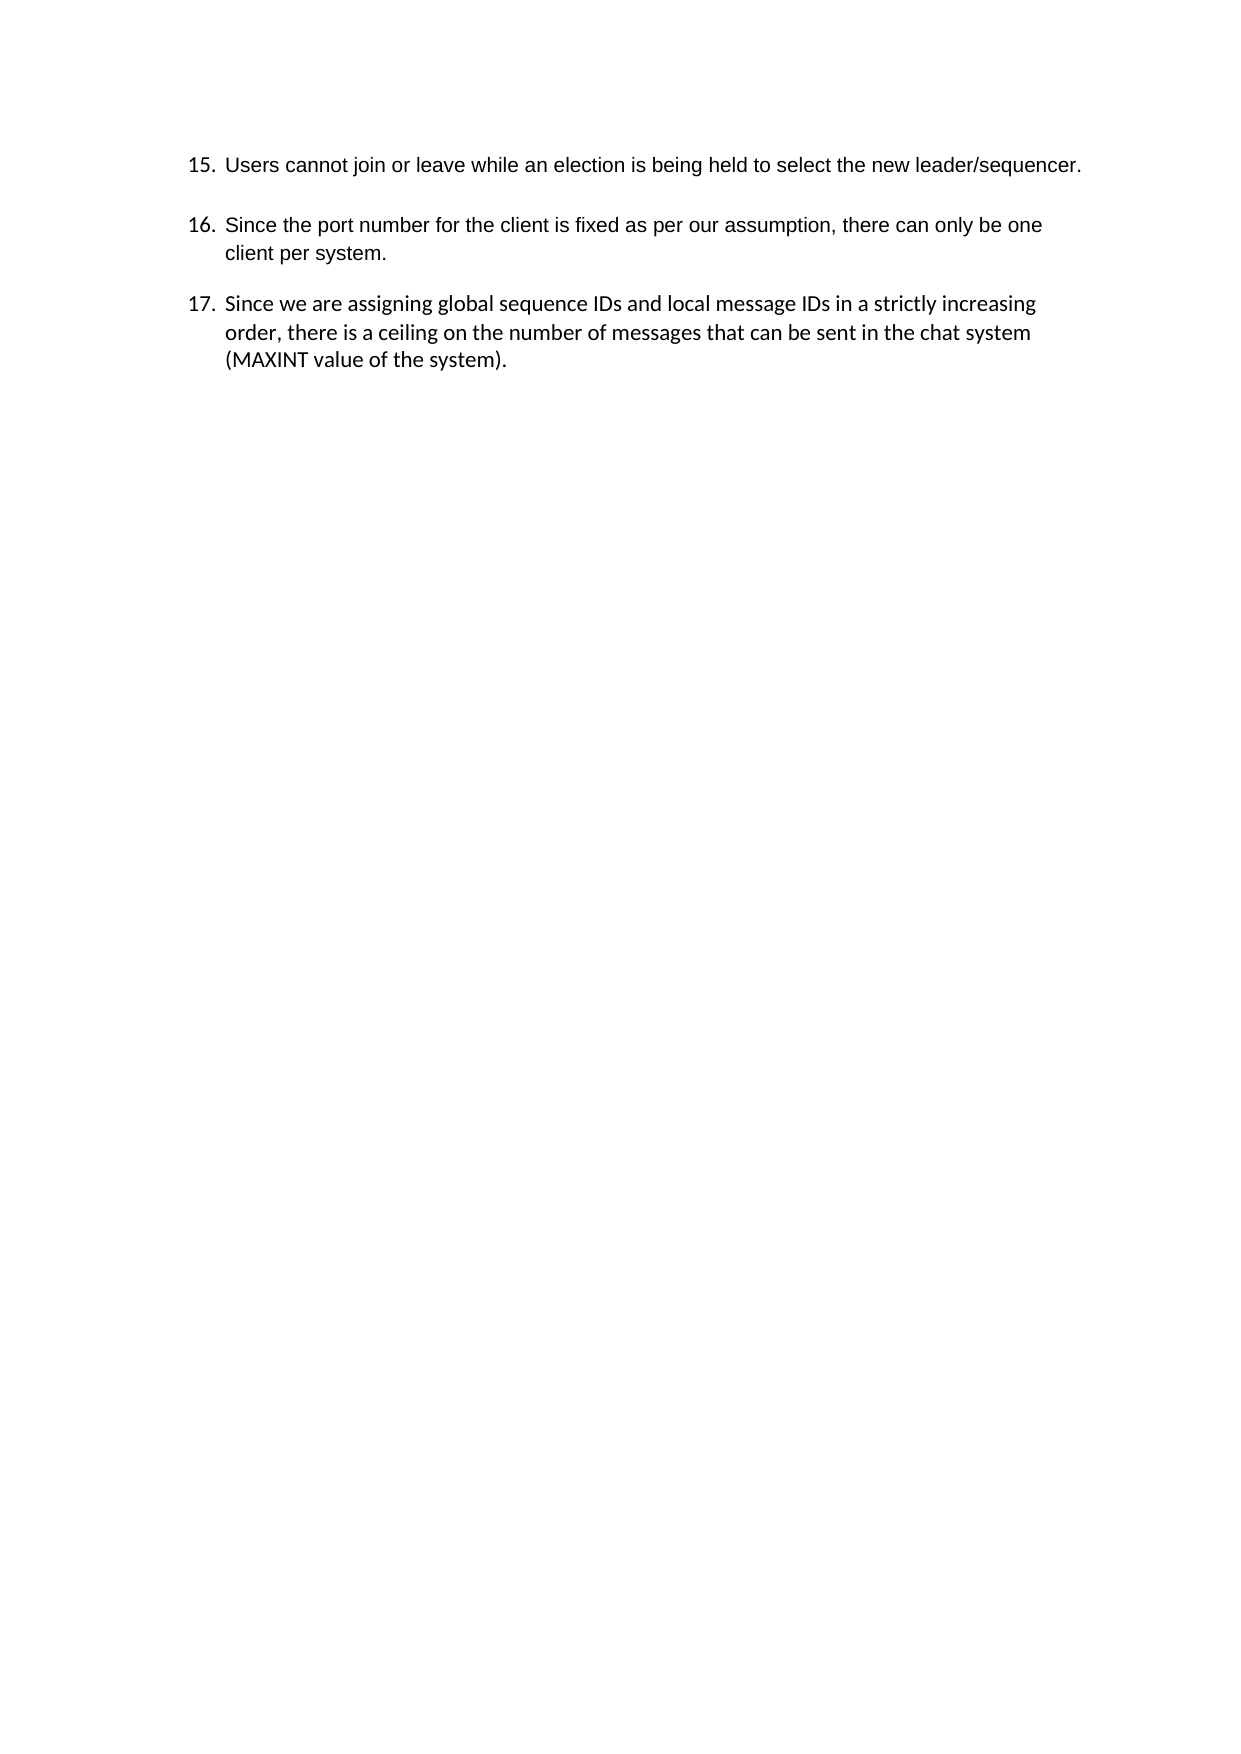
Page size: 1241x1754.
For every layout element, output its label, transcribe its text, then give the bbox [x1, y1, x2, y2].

list Users cannot join or leave while an election is being held to select the new leader/sequencer. [187, 150, 1090, 178]
list Since the port number for the client is fixed as per our assumption, there can only be one client per system. [187, 210, 1090, 265]
list Since we are assigning global sequence IDs and local message IDs in a strictly increasing order, there is a ceiling on the number of messages that can be sent in the chat system (MAXINT value of the system). [187, 289, 1090, 374]
